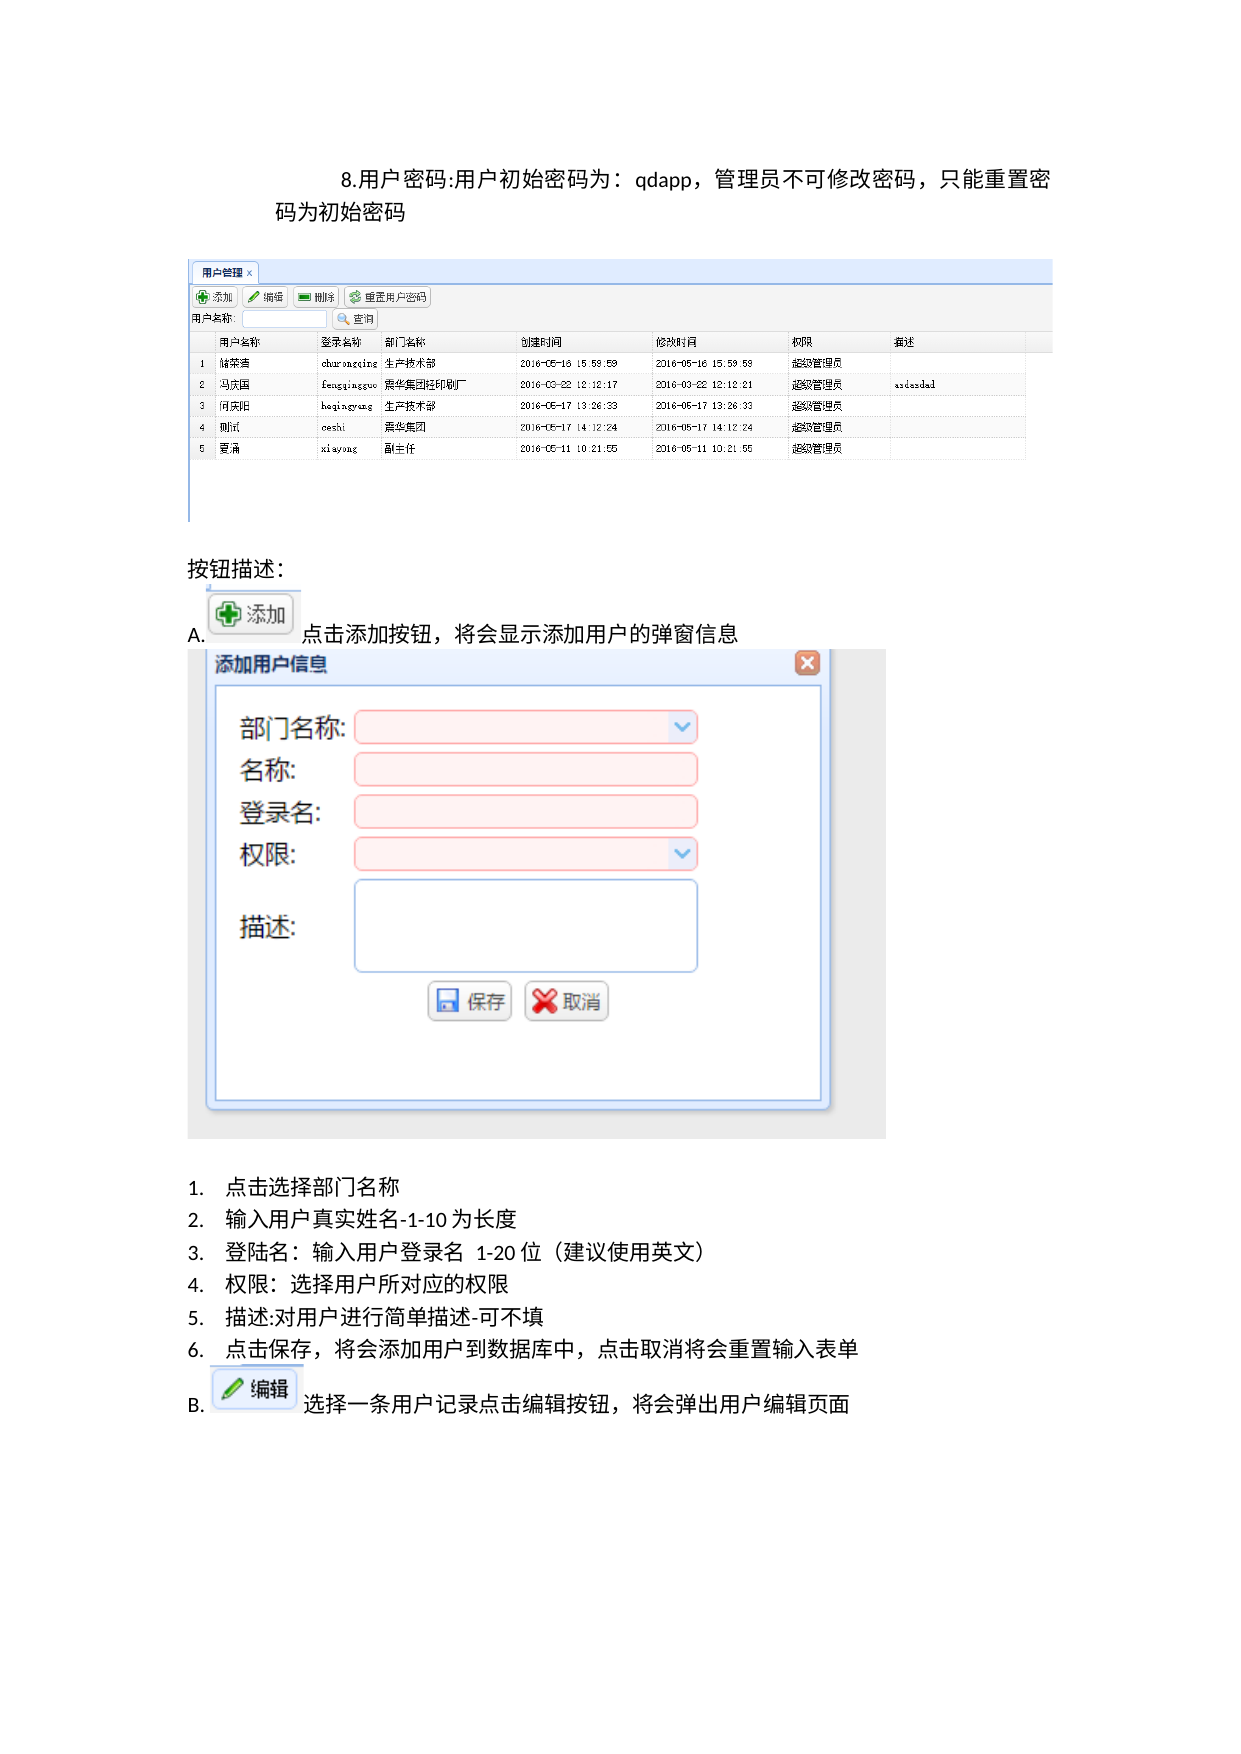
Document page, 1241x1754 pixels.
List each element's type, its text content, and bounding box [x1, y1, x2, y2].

list 输入用户真实姓名-1-10为长度 [187, 1202, 1053, 1234]
picture [187, 649, 886, 1139]
picture [205, 584, 302, 643]
text 按钮描述： [187, 552, 1053, 584]
text 8.用户密码:用户初始密码为：qdapp，管理员不可修改密码，只能重置密码为初始密码 [275, 162, 1053, 227]
picture [209, 1364, 304, 1413]
list 点击选择部门名称 [187, 1169, 1053, 1202]
picture [187, 259, 1053, 522]
text A.点击添加按钮，将会显示添加用户的弹窗信息 [187, 584, 1053, 649]
list 权限：选择用户所对应的权限 [187, 1267, 1053, 1299]
list 点击保存，将会添加用户到数据库中，点击取消将会重置输入表单 [187, 1332, 1053, 1364]
list 描述:对用户进行简单描述-可不填 [187, 1299, 1053, 1332]
text B. 选择一条用户记录点击编辑按钮，将会弹出用户编辑页面 [187, 1364, 1053, 1429]
list 登陆名：输入用户登录名 1-20位（建议使用英文） [187, 1234, 1053, 1267]
